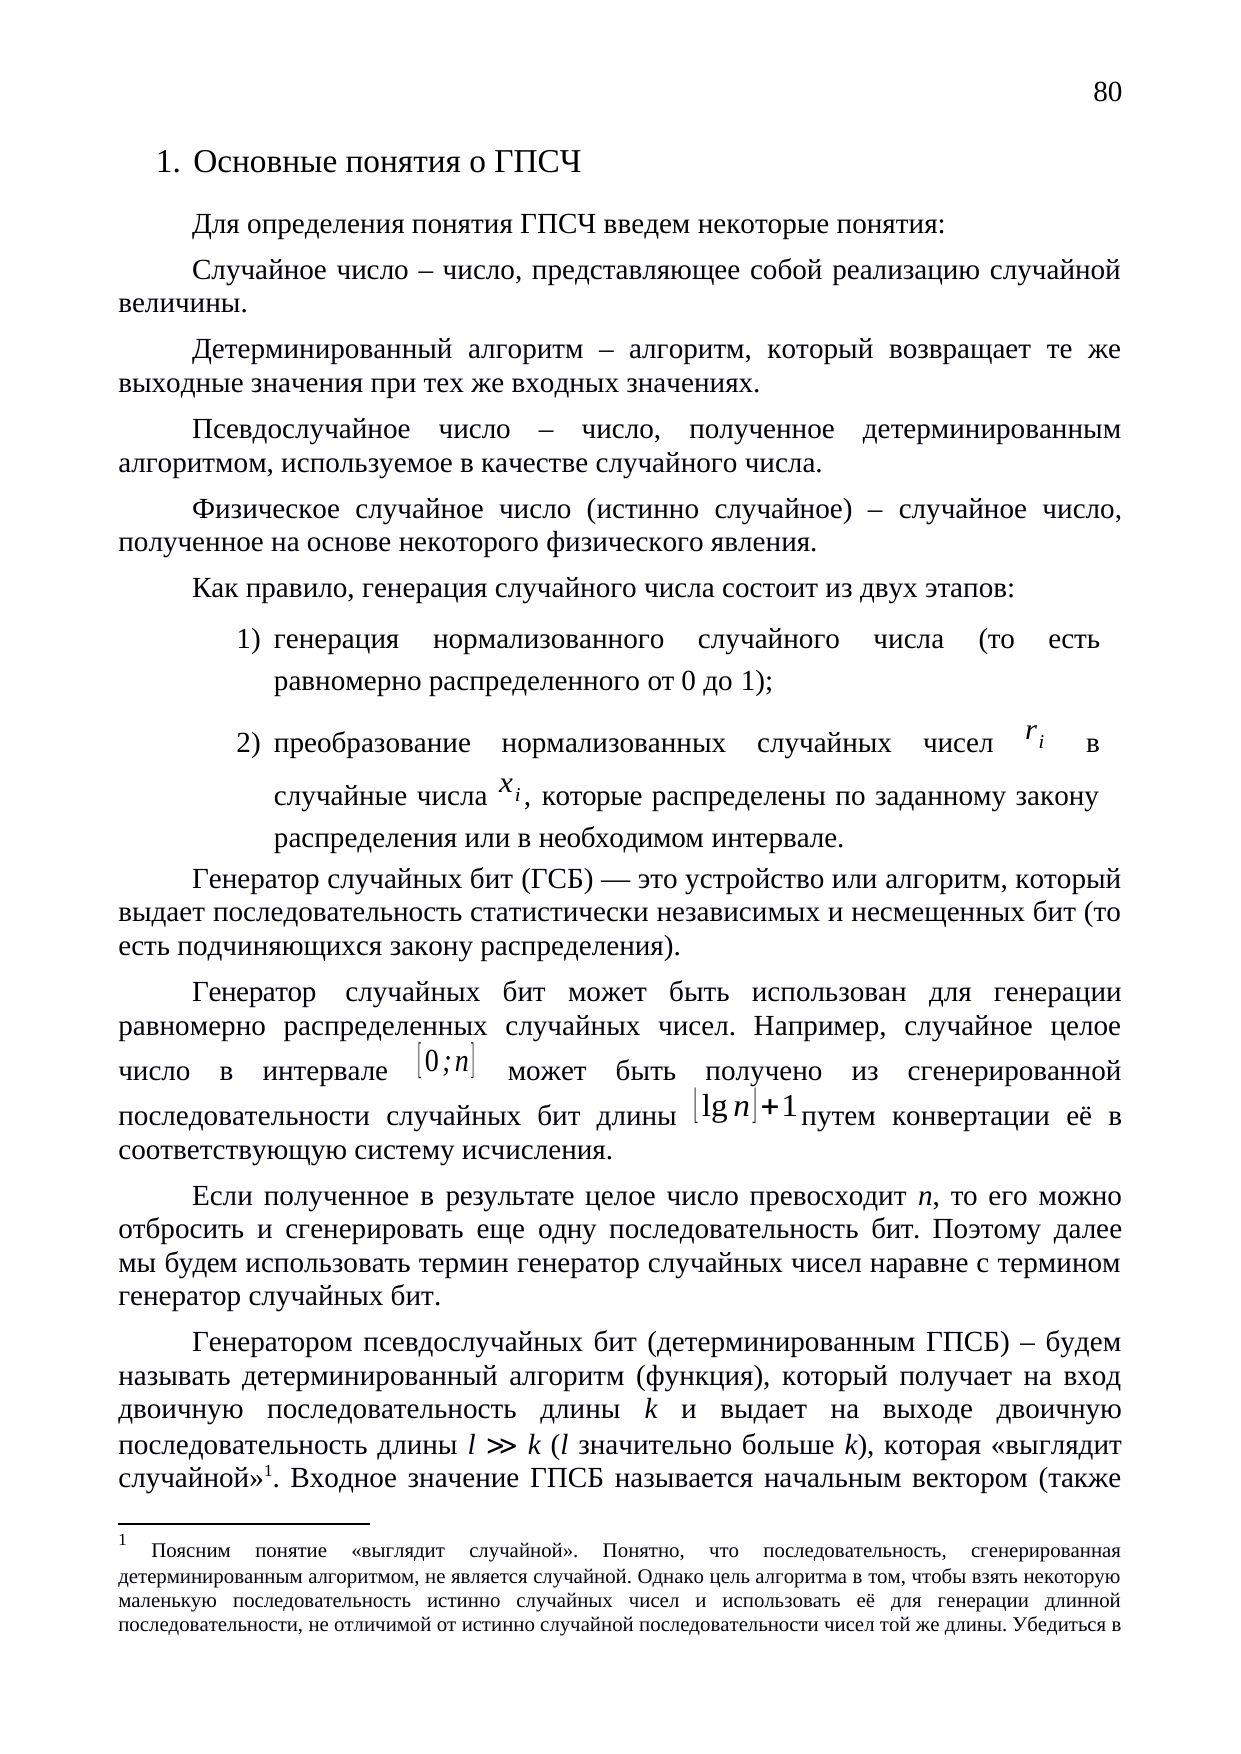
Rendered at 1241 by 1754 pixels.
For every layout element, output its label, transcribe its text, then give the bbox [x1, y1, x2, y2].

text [118, 1324, 1122, 1494]
text Случайное число – число, представляющее собой реализацию случайной величины. [118, 252, 1122, 319]
text Как правило, генерация случайного числа состоит из двух этапов: [118, 570, 1122, 604]
text Если полученное в результате целое число превосходит n, то его можно отбросить и сгенерировать еще одну последовательность бит. Поэтому далее мы будем использовать термин генератор случайных чисел наравне с термином генератор случайных бит. [118, 1178, 1122, 1312]
text Генератор случайных бит (ГСБ) — это устройство или алгоритм, который выдает последовательность статистически независимых и несмещенных бит (то есть подчиняющихся закону распределения). [118, 861, 1122, 962]
list генерация нормализованного случайного числа (то есть равномерно распределенного от 0 до 1); [236, 621, 1100, 696]
text Физическое случайное число (истинно случайное) – случайное число, полученное на основе некоторого физического явления. [118, 491, 1122, 558]
text Для определения понятия ГПСЧ введем некоторые понятия: [118, 206, 1122, 239]
text Псевдослучайное число – число, полученное детерминированным алгоритмом, используемое в качестве случайного числа. [118, 411, 1122, 478]
text Генератор случайных бит может быть использован для генерации равномерно распределенных случайных чисел. Например, случайное целое число в интервале может быть получено из сгенерированной последовательности случайных бит длины путем конвертации её в соответствующую систему исчисления. [118, 974, 1122, 1165]
text Детерминированный алгоритм – алгоритм, который возвращает те же выходные значения при тех же входных значениях. [118, 332, 1122, 399]
list преобразование нормализованных случайных чисел в случайные числа , которые распределены по заданному закону распределения или в необходимом интервале. [236, 714, 1099, 853]
subtitle Основные понятия о ГПСЧ [156, 141, 1122, 179]
